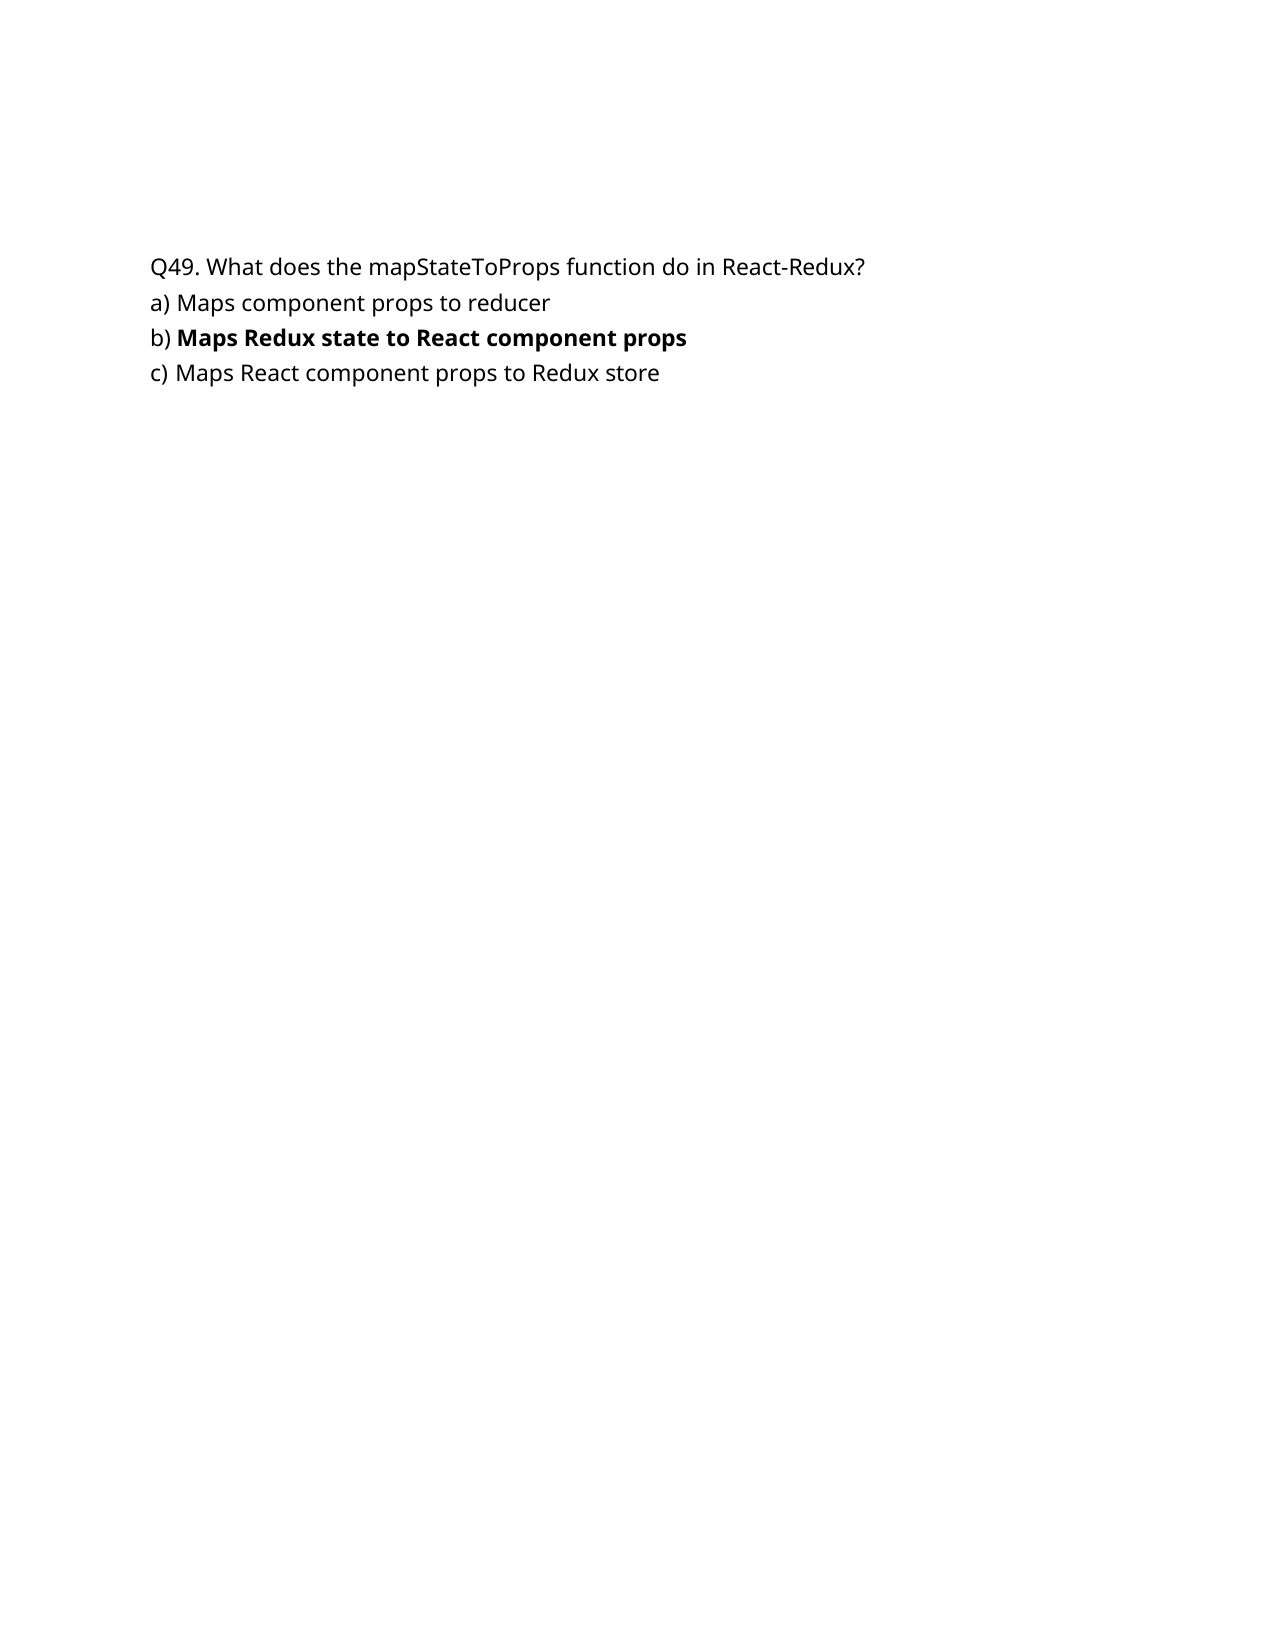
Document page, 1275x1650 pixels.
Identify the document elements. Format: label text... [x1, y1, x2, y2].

text Q49. What does the mapStateToProps function do in React-Redux? [150, 251, 1125, 282]
list Maps React component props to Redux store [150, 357, 1125, 388]
list Maps component props to reducer [150, 286, 1125, 318]
list Maps Redux state to React component props [150, 322, 1125, 353]
